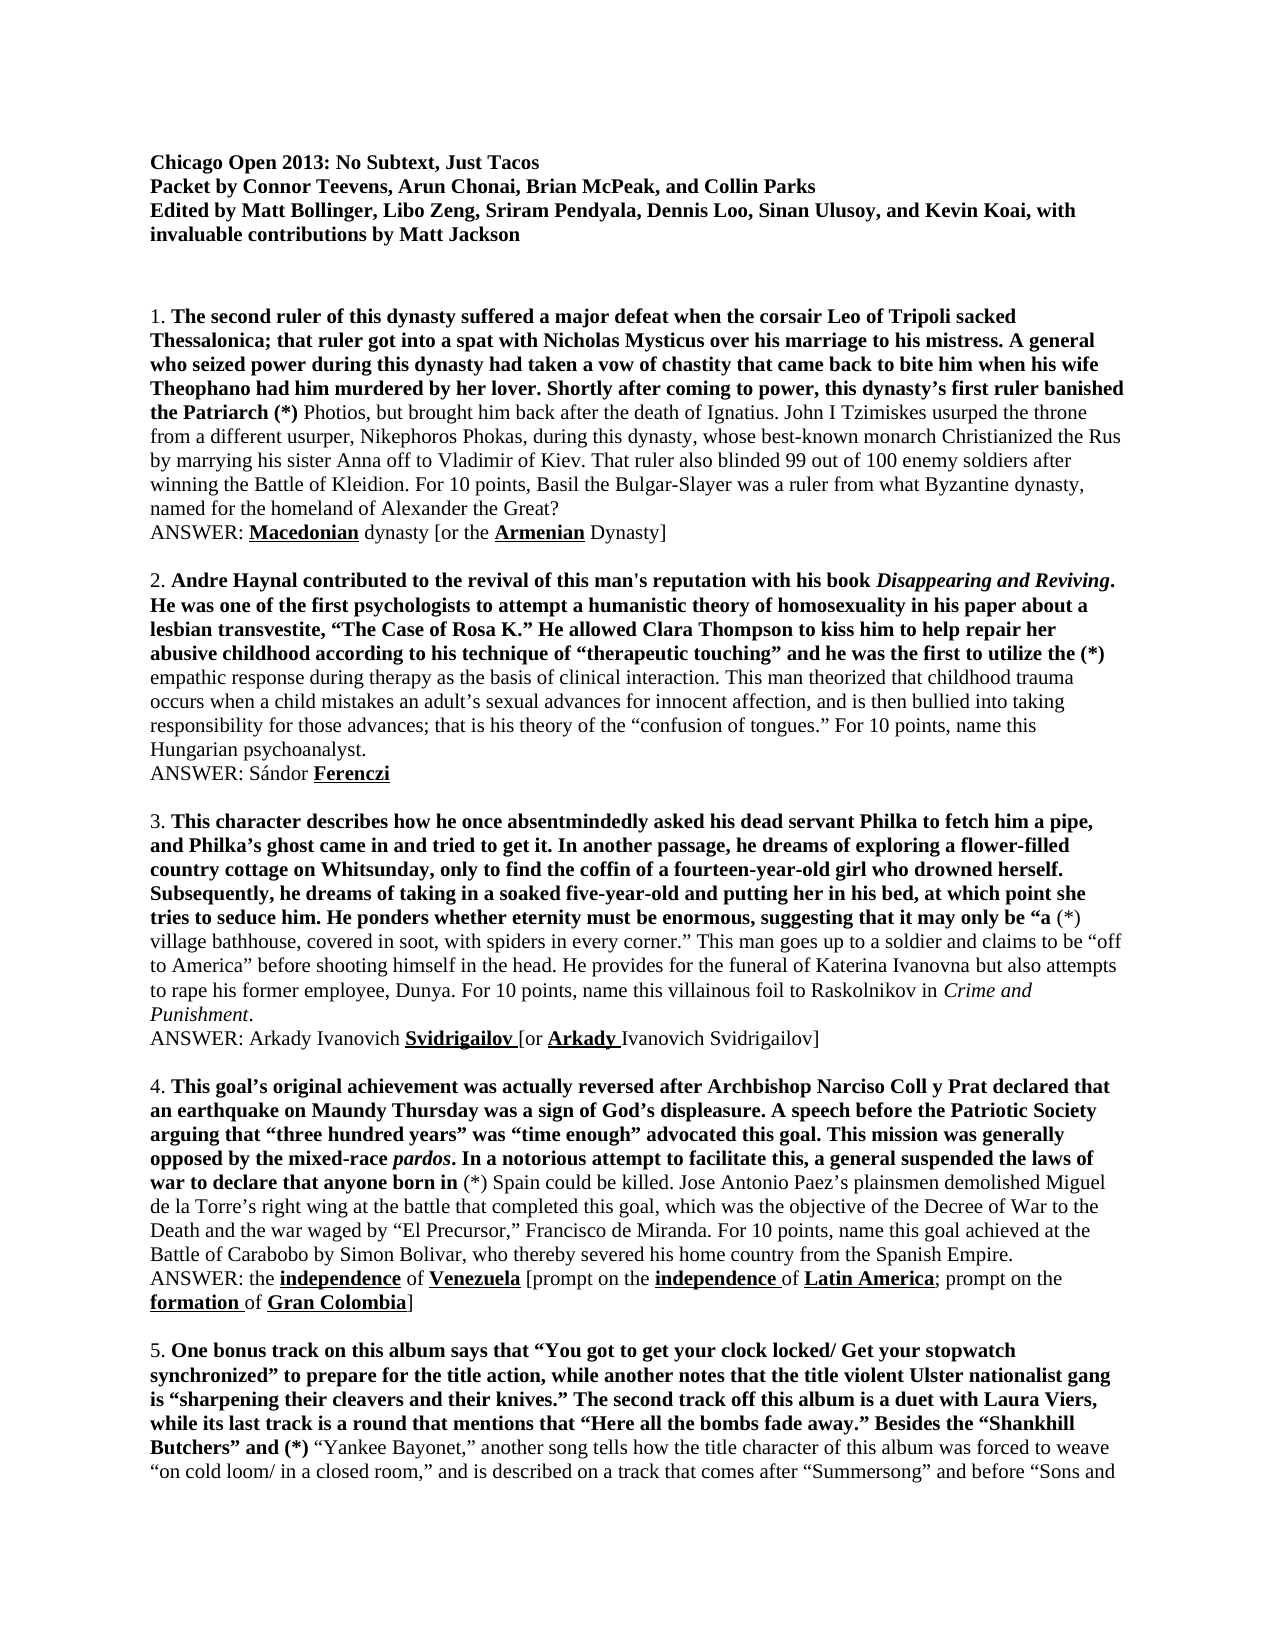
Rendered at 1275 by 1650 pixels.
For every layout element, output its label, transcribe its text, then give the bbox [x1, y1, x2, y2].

text Chicago Open 2013: No Subtext, Just Tacos [150, 150, 1125, 174]
text ANSWER: Arkady Ivanovich Svidrigailov [or Arkady Ivanovich Svidrigailov] [150, 1026, 1125, 1050]
text 2. Andre Haynal contributed to the revival of this man's reputation with his book Disappearing and Reviving. He was one of the first psychologists to attempt a humanistic theory of homosexuality in his paper about a lesbian transvestite, “The Case of Rosa K.” He allowed Clara Thompson to kiss him to help repair her abusive childhood according to his technique of “therapeutic touching” and he was the first to utilize the (*) empathic response during therapy as the basis of clinical interaction. This man theorized that childhood trauma occurs when a child mistakes an adult’s sexual advances for innocent affection, and is then bullied into taking responsibility for those advances; that is his theory of the “confusion of tongues.” For 10 points, name this Hungarian psychoanalyst. [150, 568, 1125, 761]
text Edited by Matt Bollinger, Libo Zeng, Sriram Pendyala, Dennis Loo, Sinan Ulusoy, and Kevin Koai, with invaluable contributions by Matt Jackson [150, 198, 1125, 246]
text Packet by Connor Teevens, Arun Chonai, Brian McPeak, and Collin Parks [150, 174, 1125, 198]
text ANSWER: the independence of Venezuela [prompt on the independence of Latin America; prompt on the formation of Gran Colombia] [150, 1266, 1125, 1314]
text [150, 1338, 1125, 1483]
text 3. This character describes how he once absentmindedly asked his dead servant Philka to fetch him a pipe, and Philka’s ghost came in and tried to get it. In another passage, he dreams of exploring a flower-filled country cottage on Whitsunday, only to find the coffin of a fourteen-year-old girl who drowned herself. Subsequently, he dreams of taking in a soaked five-year-old and putting her in his bed, at which point she tries to seduce him. He ponders whether eternity must be enormous, suggesting that it may only be “a (*) village bathhouse, covered in soot, with spiders in every corner.” This man goes up to a soldier and claims to be “off to America” before shooting himself in the head. He provides for the funeral of Katerina Ivanovna but also attempts to rape his former employee, Dunya. For 10 points, name this villainous foil to Raskolnikov in Crime and Punishment. [150, 809, 1125, 1026]
text 4. This goal’s original achievement was actually reversed after Archbishop Narciso Coll y Prat declared that an earthquake on Maundy Thursday was a sign of God’s displeasure. A speech before the Patriotic Society arguing that “three hundred years” was “time enough” advocated this goal. This mission was generally opposed by the mixed-race pardos. In a notorious attempt to facilitate this, a general suspended the laws of war to declare that anyone born in (*) Spain could be killed. Jose Antonio Paez’s plainsmen demolished Miguel de la Torre’s right wing at the battle that completed this goal, which was the objective of the Decree of War to the Death and the war waged by “El Precursor,” Francisco de Miranda. For 10 points, name this goal achieved at the Battle of Carabobo by Simon Bolivar, who thereby severed his home country from the Spanish Empire. [150, 1074, 1125, 1266]
text ANSWER: Macedonian dynasty [or the Armenian Dynasty] [150, 520, 1125, 544]
text 1. The second ruler of this dynasty suffered a major defeat when the corsair Leo of Tripoli sacked Thessalonica; that ruler got into a spat with Nicholas Mysticus over his marriage to his mistress. A general who seized power during this dynasty had taken a vow of chastity that came back to bite him when his wife Theophano had him murdered by her lover. Shortly after coming to power, this dynasty’s first ruler banished the Patriarch (*) Photios, but brought him back after the death of Ignatius. John I Tzimiskes usurped the throne from a different usurper, Nikephoros Phokas, during this dynasty, whose best-known monarch Christianized the Rus by marrying his sister Anna off to Vladimir of Kiev. That ruler also blinded 99 out of 100 enemy soldiers after winning the Battle of Kleidion. For 10 points, Basil the Bulgar-Slayer was a ruler from what Byzantine dynasty, named for the homeland of Alexander the Great? [150, 275, 1125, 520]
text ANSWER: Sándor Ferenczi [150, 761, 1125, 785]
